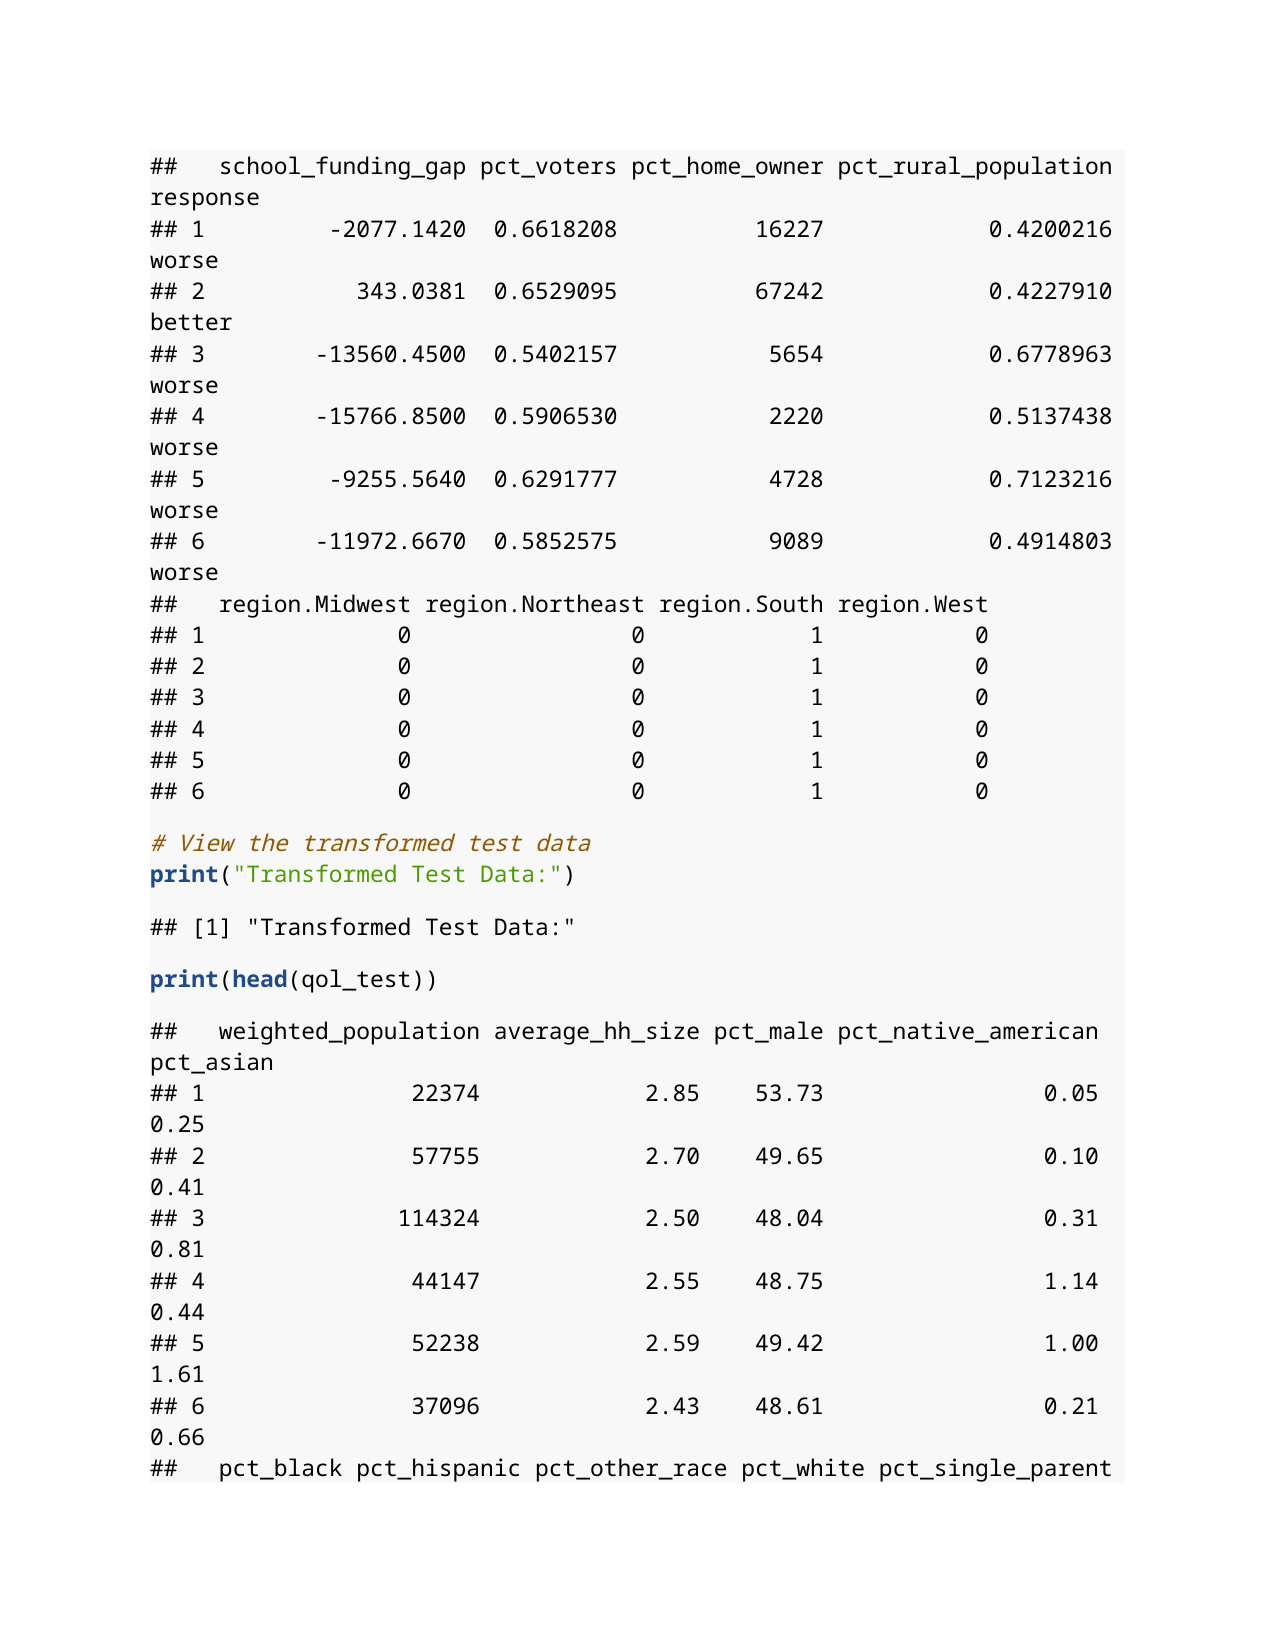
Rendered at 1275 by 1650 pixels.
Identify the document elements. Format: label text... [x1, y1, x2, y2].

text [150, 1014, 1125, 1483]
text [150, 150, 1125, 806]
text ## [1] "Transformed Test Data:" [150, 910, 1125, 942]
text print(head(qol_test)) [150, 962, 1125, 994]
text # View the transformed test data print("Transformed Test Data:") [576, 827, 1125, 889]
